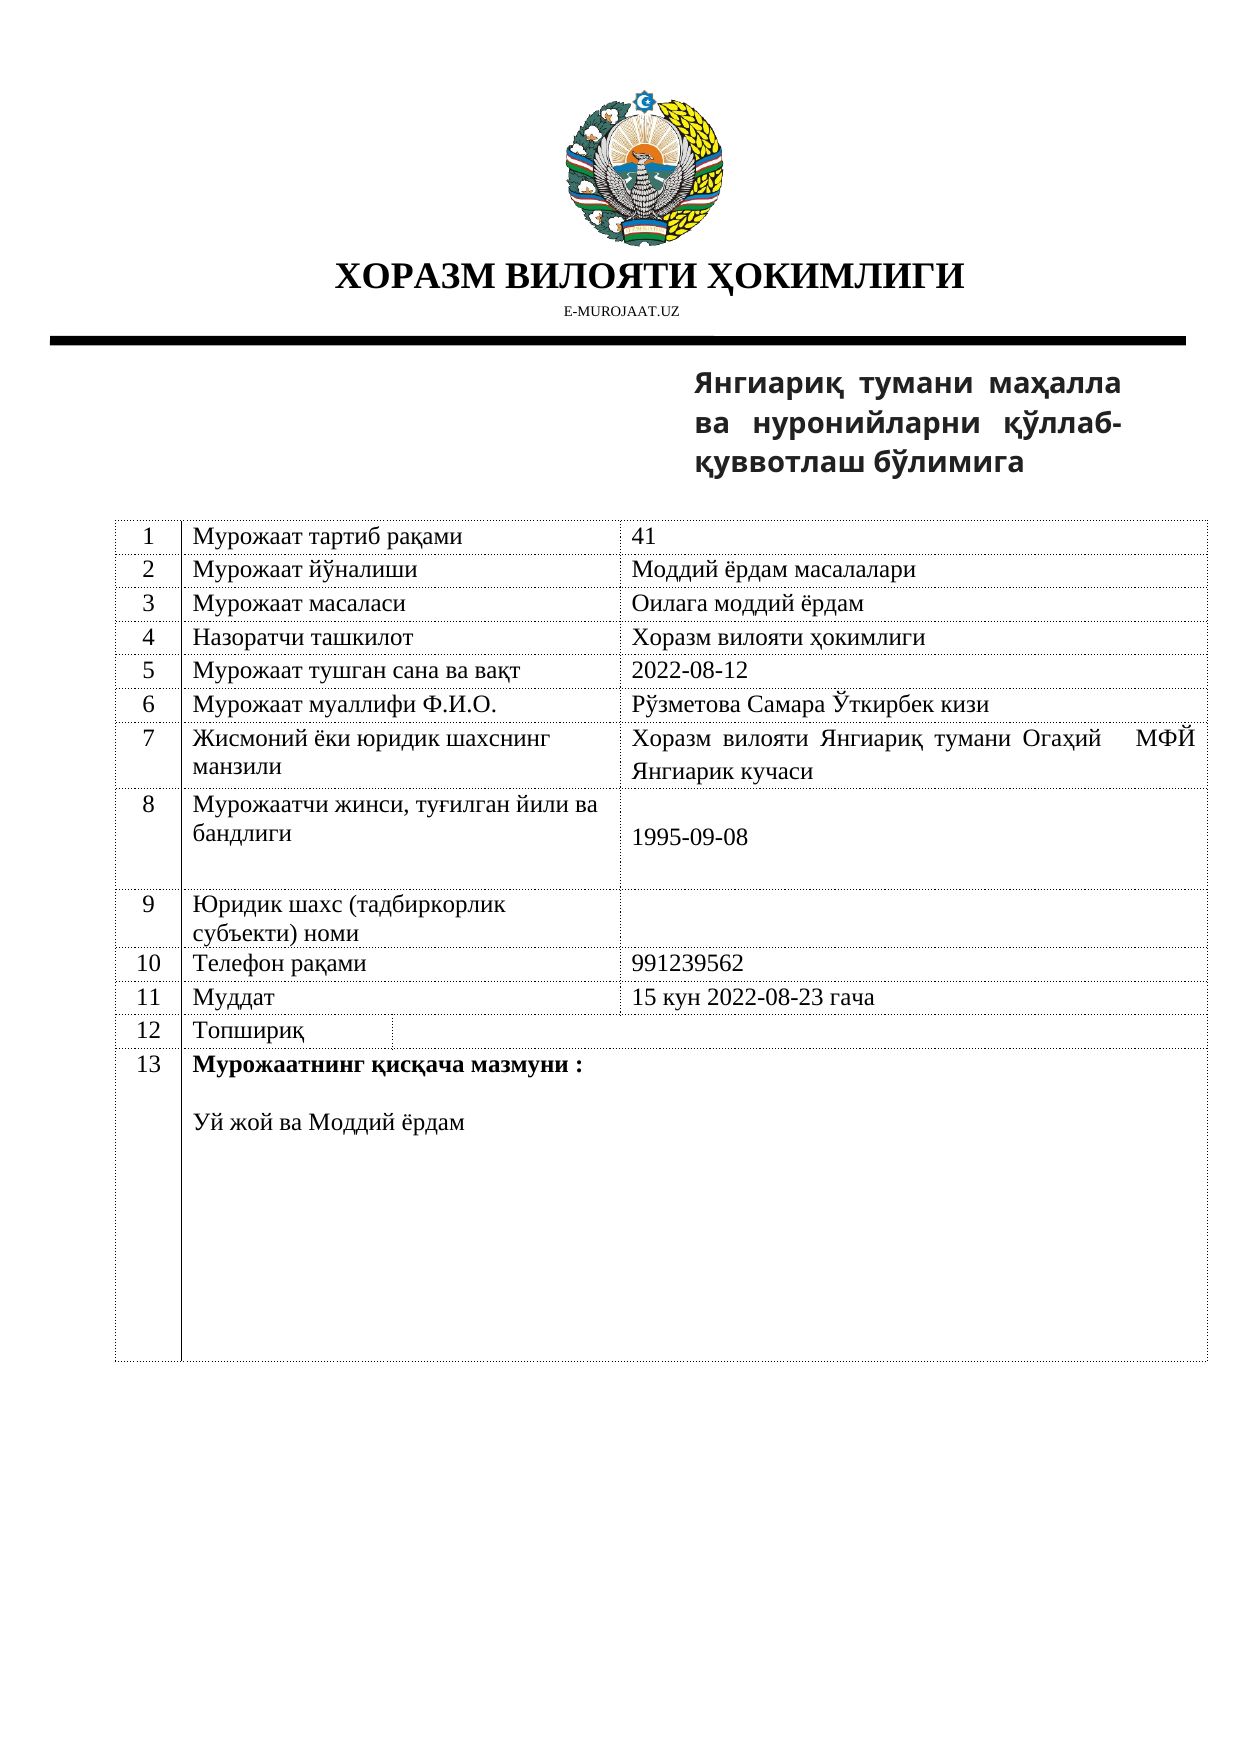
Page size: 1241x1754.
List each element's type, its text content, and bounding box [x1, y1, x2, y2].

table_cell 3 [115, 587, 181, 621]
table_cell 15 кун 2022-08-23 гача [620, 981, 1208, 1014]
picture [562, 88, 725, 248]
table_cell 4 [115, 621, 181, 654]
table_cell Мурожаатчи жинси, туғилган йили ва бандлиги [182, 788, 620, 888]
table_cell 12 [115, 1014, 181, 1048]
table_cell 5 [115, 654, 181, 688]
text E-MUROJAAT.UZ [121, 303, 1122, 320]
table_cell Телефон рақами [182, 947, 620, 981]
table_cell Мурожаат муаллифи Ф.И.О. [182, 688, 620, 722]
table_cell Оилага моддий ёрдам [620, 587, 1208, 621]
table_cell Юридик шахс (тадбиркорлик субъекти) номи [182, 889, 620, 947]
table_cell Мурожаат тушган сана ва вақт [182, 654, 620, 688]
table_cell Мурожаатнинг қисқача мазмуни : Уй жой ва Моддий ёрдам [182, 1048, 1208, 1361]
table_header 41 [620, 520, 1208, 553]
text ХОРАЗМ ВИЛОЯТИ ҲОКИМЛИГИ [177, 89, 1122, 297]
table_cell 7 [115, 722, 181, 788]
table_cell Жисмоний ёки юридик шахснинг манзили [182, 722, 620, 788]
table_cell [392, 1014, 1208, 1048]
table_cell Мурожаат масаласи [182, 587, 620, 621]
table_cell Топшириқ [182, 1014, 392, 1048]
text Янгиариқ тумани маҳалла ва нуронийларни қўллаб-қуввотлаш бўлимига [694, 362, 1122, 481]
table_cell 10 [115, 947, 181, 981]
table_cell 2 [115, 554, 181, 587]
table_header 1 [115, 520, 181, 553]
table_cell 991239562 [620, 947, 1208, 981]
table_cell 2022-08-12 [620, 654, 1208, 688]
table_cell Хоразм вилояти Янгиариқ тумани Огаҳий МФЙ Янгиарик кучаси [620, 722, 1208, 788]
table_cell Моддий ёрдам масалалари [620, 554, 1208, 587]
table_cell 11 [115, 981, 181, 1014]
table_cell 6 [115, 688, 181, 722]
table_cell [620, 889, 1208, 947]
table_cell Назоратчи ташкилот [182, 621, 620, 654]
table_header Мурожаат тартиб рақами [182, 520, 620, 553]
table_cell 13 [115, 1048, 181, 1361]
table_cell Муддат [182, 981, 620, 1014]
table_cell 1995-09-08 [620, 788, 1208, 888]
table_cell 8 [115, 788, 181, 888]
table_cell Мурожаат йўналиши [182, 554, 620, 587]
table_cell Рўзметова Самара Ўткирбек кизи [620, 688, 1208, 722]
table_cell Хоразм вилояти ҳокимлиги [620, 621, 1208, 654]
table_cell 9 [115, 889, 181, 947]
